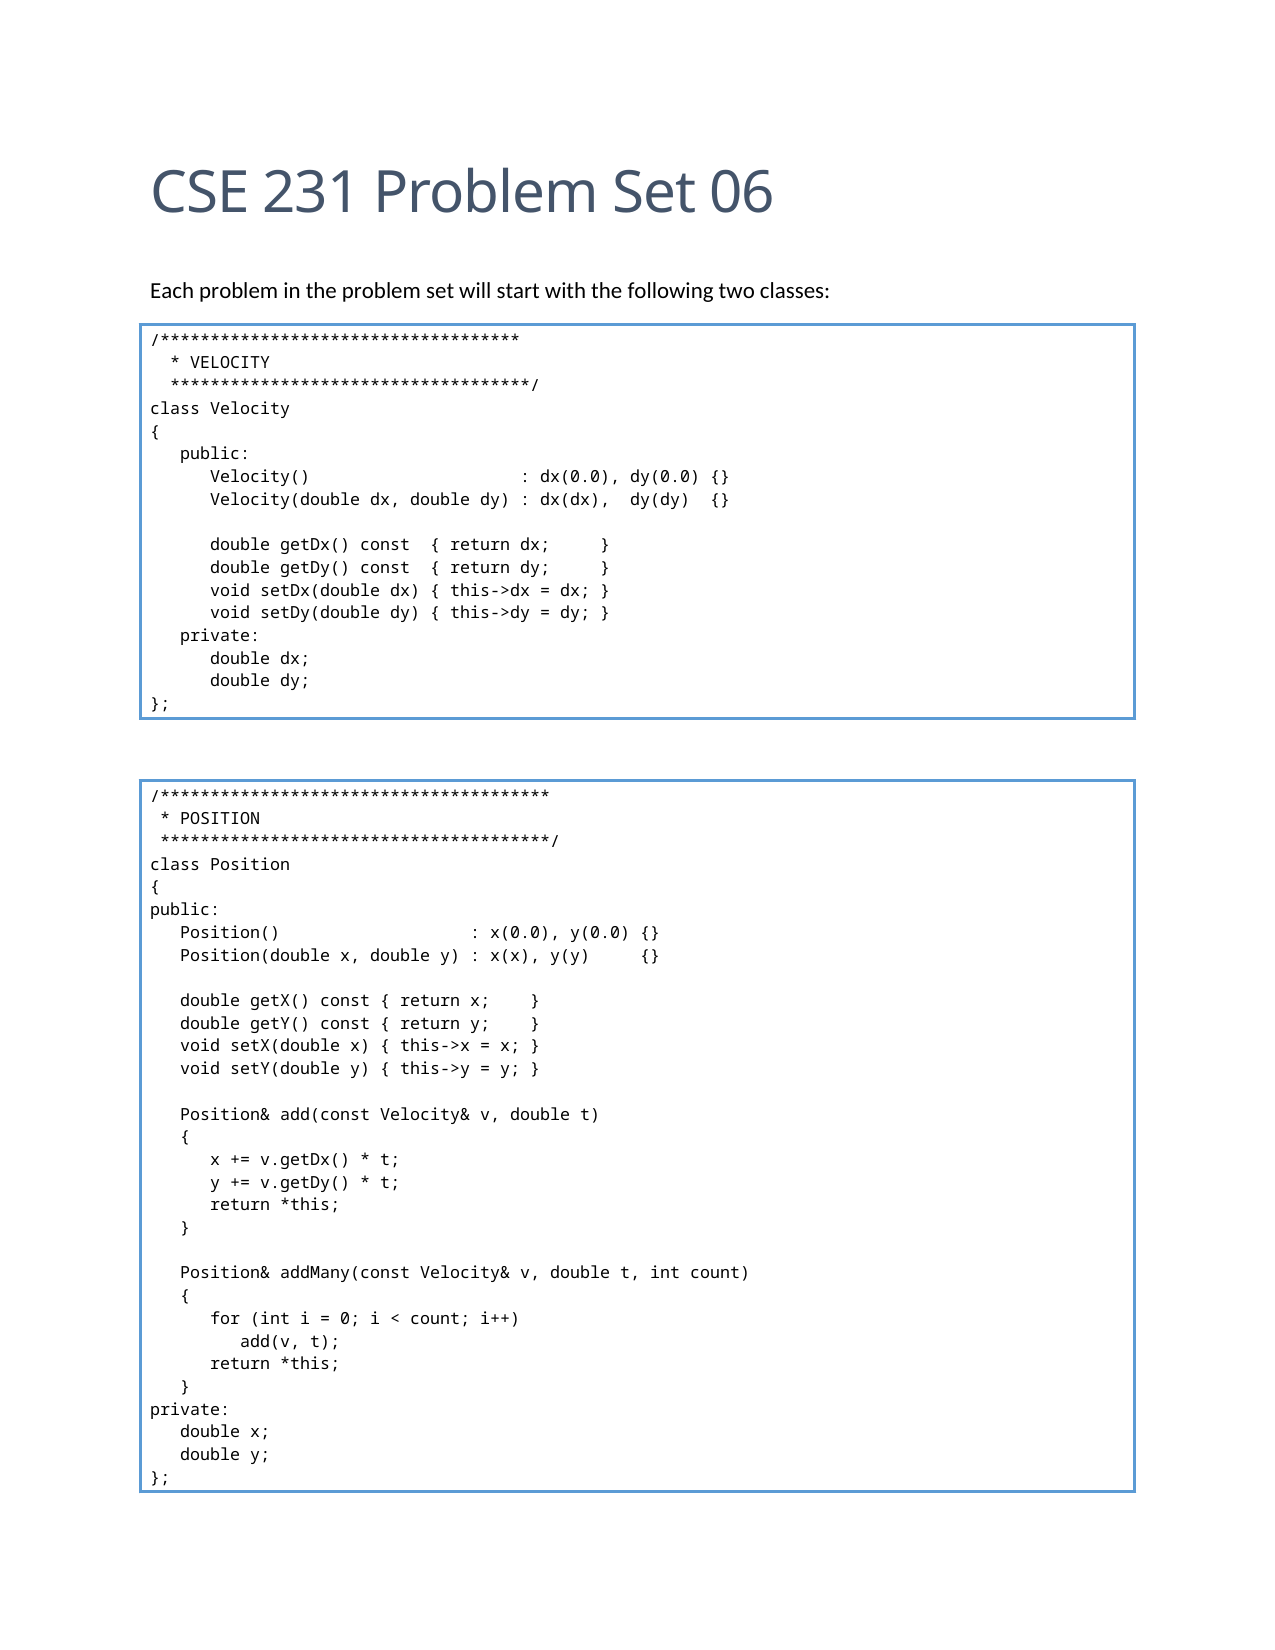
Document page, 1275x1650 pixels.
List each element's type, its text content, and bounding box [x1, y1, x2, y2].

text for (int i = 0; i < count; i++) [150, 1307, 1125, 1329]
text x += v.getDx() * t; [150, 1148, 1125, 1170]
text { [150, 1125, 1125, 1148]
text double x; [150, 1420, 1125, 1443]
text public: [150, 442, 1125, 465]
text public: [150, 898, 1125, 921]
text void setY(double y) { this->y = y; } [150, 1057, 1125, 1079]
text double dx; [150, 646, 1125, 669]
text ***************************************/ [150, 830, 1125, 852]
text add(v, t); [150, 1329, 1125, 1352]
text /************************************ [142, 326, 1133, 351]
text class Position [150, 852, 1125, 875]
text /*************************************** [142, 782, 1133, 807]
text } [150, 1375, 1125, 1397]
text Position& add(const Velocity& v, double t) [150, 1102, 1125, 1125]
text double dy; [150, 669, 1125, 687]
text Position(double x, double y) : x(x), y(y) {} [150, 943, 1125, 966]
text double getDx() const { return dx; } [150, 533, 1125, 556]
text }; [142, 687, 1133, 717]
text void setDx(double dx) { this->dx = dx; } [150, 578, 1125, 601]
text void setDy(double dy) { this->dy = dy; } [150, 601, 1125, 624]
text double y; [150, 1443, 1125, 1460]
text Position() : x(0.0), y(0.0) {} [150, 921, 1125, 943]
text class Velocity [150, 397, 1125, 419]
text y += v.getDy() * t; [150, 1170, 1125, 1193]
text { [150, 1284, 1125, 1307]
text { [150, 875, 1125, 898]
text * VELOCITY [150, 351, 1125, 374]
text } [150, 1216, 1125, 1238]
text Each problem in the problem set will start with the following two classes: [150, 276, 1125, 304]
text * POSITION [150, 807, 1125, 830]
text double getX() const { return x; } [150, 989, 1125, 1011]
text Position& addMany(const Velocity& v, double t, int count) [150, 1261, 1125, 1284]
text Velocity(double dx, double dy) : dx(dx), dy(dy) {} [150, 487, 1125, 510]
text private: [150, 1397, 1125, 1420]
text Velocity() : dx(0.0), dy(0.0) {} [150, 465, 1125, 487]
text return *this; [150, 1193, 1125, 1216]
text return *this; [150, 1352, 1125, 1375]
text double getDy() const { return dy; } [150, 556, 1125, 578]
text }; [142, 1460, 1133, 1490]
text ************************************/ [150, 374, 1125, 397]
text { [150, 419, 1125, 442]
text double getY() const { return y; } [150, 1011, 1125, 1034]
text void setX(double x) { this->x = x; } [150, 1034, 1125, 1057]
title CSE 231 Problem Set 06 [150, 150, 1125, 229]
text private: [150, 624, 1125, 646]
